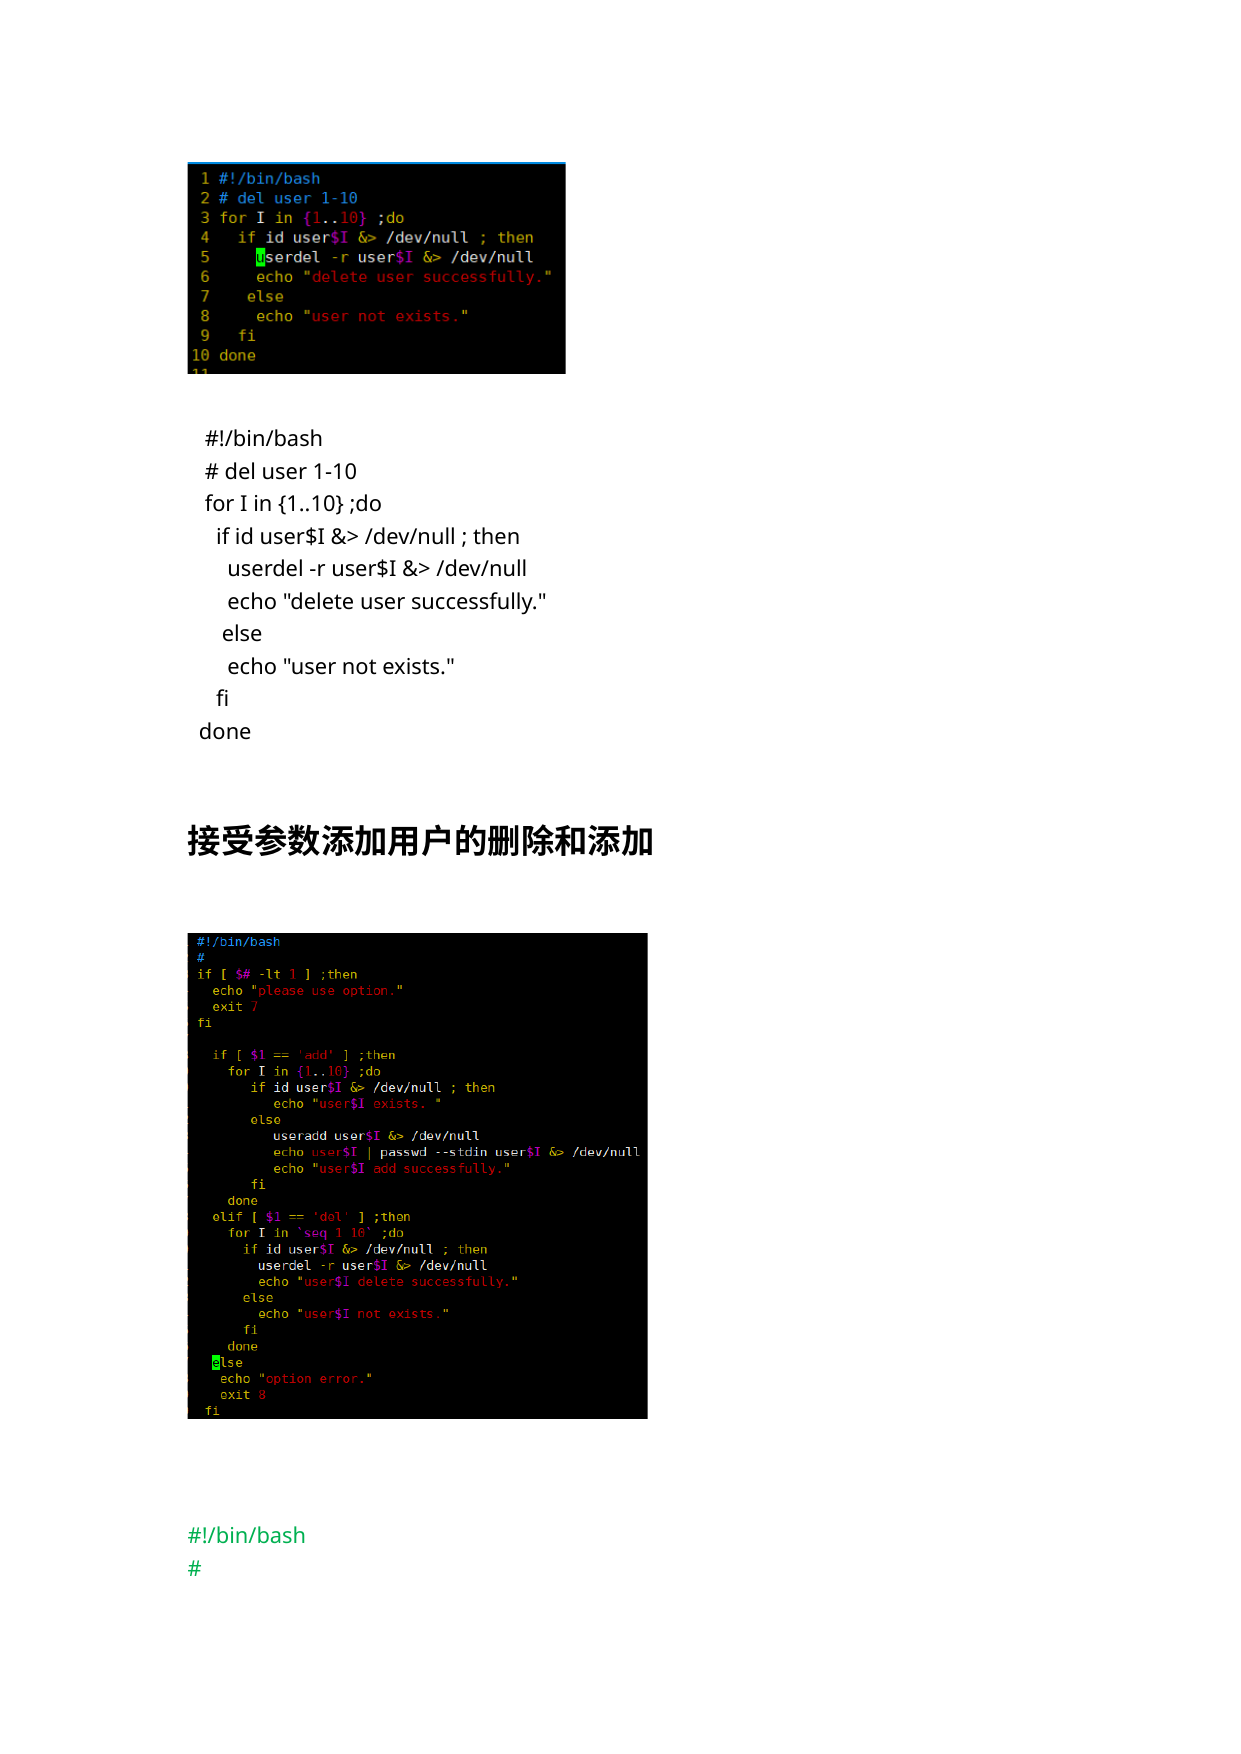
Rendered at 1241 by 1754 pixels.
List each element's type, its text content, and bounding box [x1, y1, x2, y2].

subtitle 接受参数添加用户的删除和添加 [187, 807, 1053, 872]
text fi [187, 682, 1053, 714]
picture [187, 162, 566, 374]
text for I in {1..10} ;do [187, 487, 1053, 519]
text #!/bin/bash [187, 422, 1053, 454]
text echo "delete user successfully." [187, 584, 1053, 617]
picture [187, 933, 648, 1419]
text else [187, 617, 1053, 649]
text #!/bin/bash [187, 1519, 1053, 1551]
text echo "user not exists." [187, 649, 1053, 682]
text userdel -r user$I &> /dev/null [187, 552, 1053, 584]
text # [187, 1551, 1053, 1584]
text if id user$I &> /dev/null ; then [187, 519, 1053, 552]
text # del user 1-10 [187, 454, 1053, 487]
text done [187, 714, 1053, 747]
